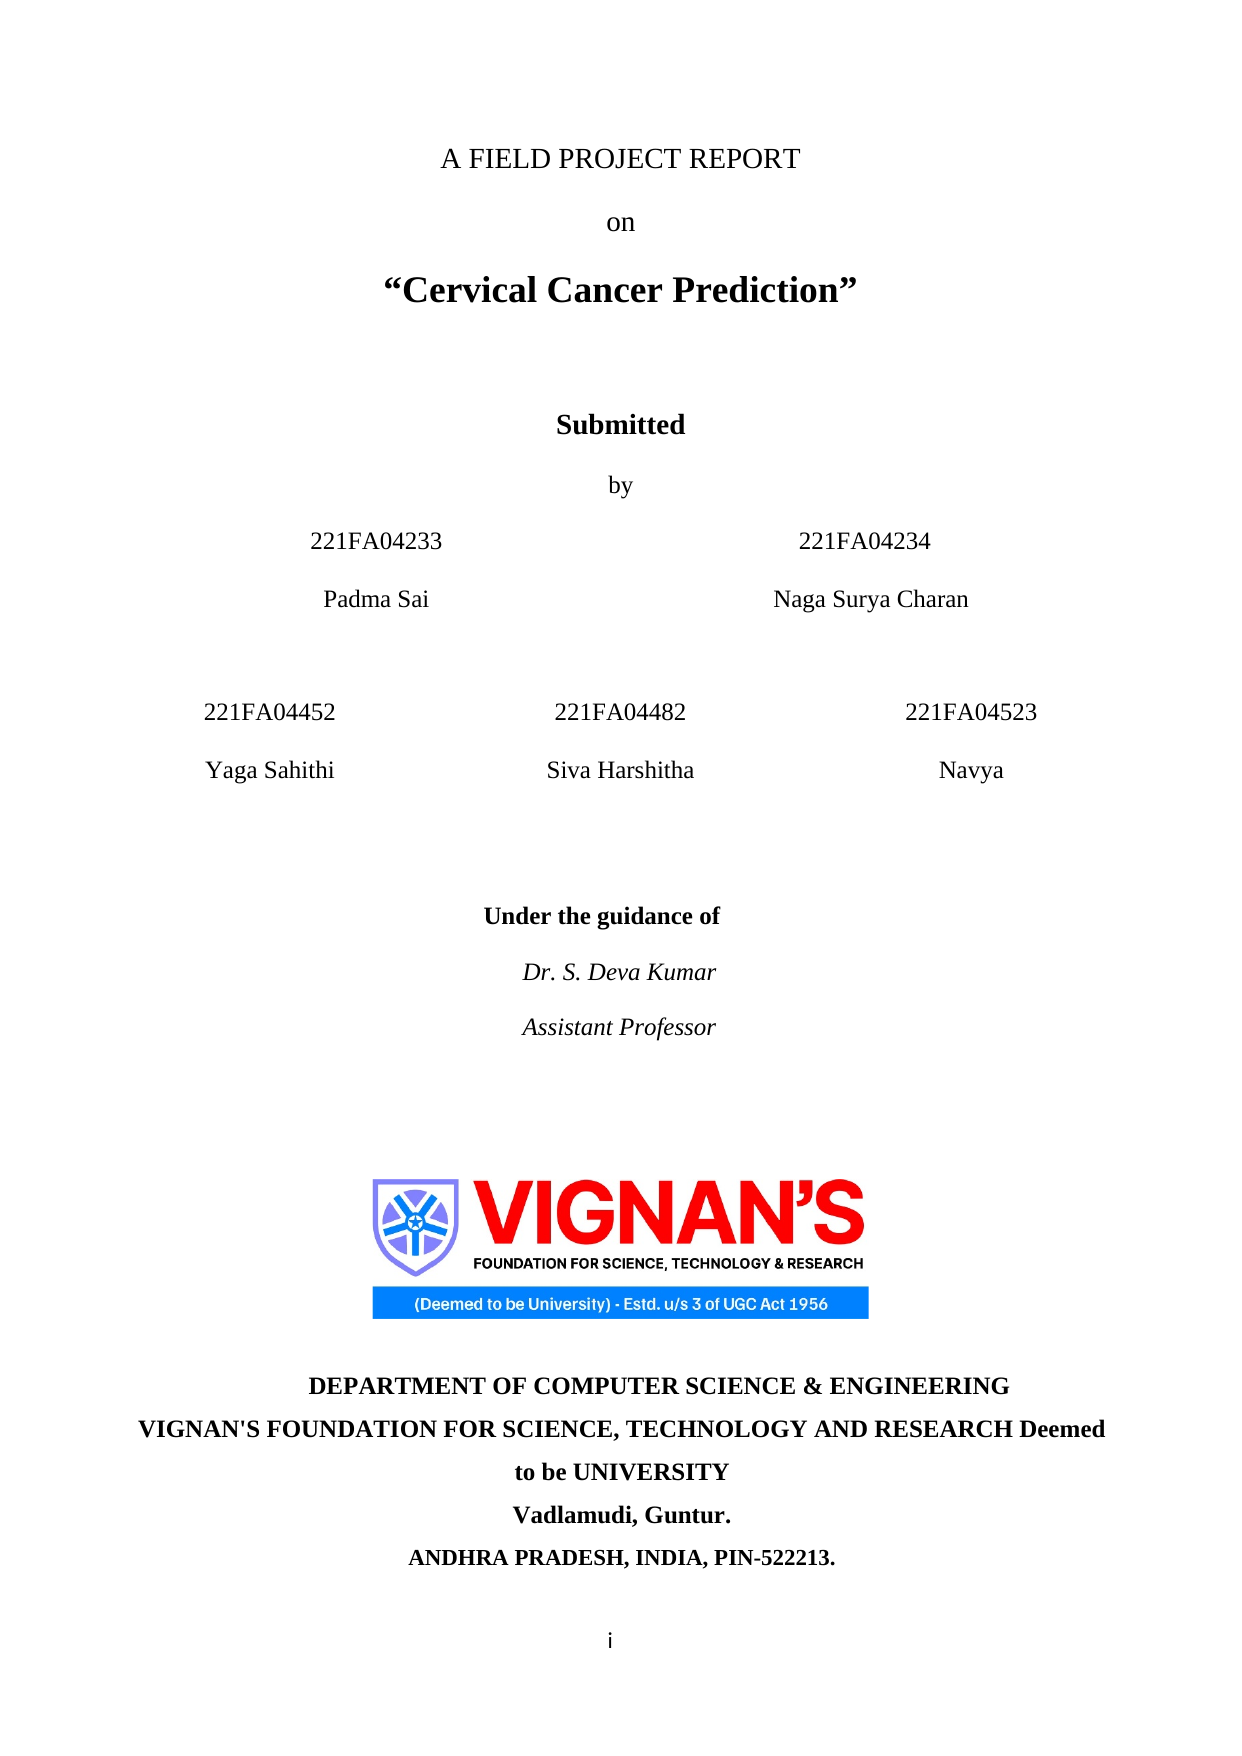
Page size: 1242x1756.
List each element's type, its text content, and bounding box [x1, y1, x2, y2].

text ANDHRA PRADESH, INDIA, PIN-522213. [133, 1543, 1110, 1570]
text A FIELD PROJECT REPORT [133, 142, 1108, 175]
table_header 221FA04452 Yaga Sahithi 221FA04482 Siva Harshitha 221FA04523 Navya [133, 697, 409, 813]
text Assistant Professor [133, 1012, 1108, 1041]
text “Cervical Cancer Prediction” [133, 267, 1108, 310]
text DEPARTMENT OF COMPUTER SCIENCE & ENGINEERING [133, 1371, 1110, 1400]
table_header 221FA04233 Padma Sai [133, 526, 622, 641]
text Vadlamudi, Guntur. [133, 1500, 1110, 1529]
text Dr. S. Deva Kumar [133, 957, 1108, 986]
table_header 221FA04452 Yaga Sahithi 221FA04482 Siva Harshitha 221FA04523 Navya [835, 697, 1110, 800]
table_header 221FA04234 Naga Surya Charan [622, 526, 1110, 641]
text Under the guidance of [133, 901, 1108, 930]
text by [133, 470, 1108, 499]
table_header 221FA04452 Yaga Sahithi 221FA04482 Siva Harshitha 221FA04523 Navya [484, 697, 759, 800]
text Submitted [133, 407, 1108, 441]
text VIGNAN'S FOUNDATION FOR SCIENCE, TECHNOLOGY AND RESEARCH Deemed to be UNIVERSITY [133, 1414, 1110, 1486]
picture [372, 1179, 869, 1319]
text on [133, 204, 1108, 238]
